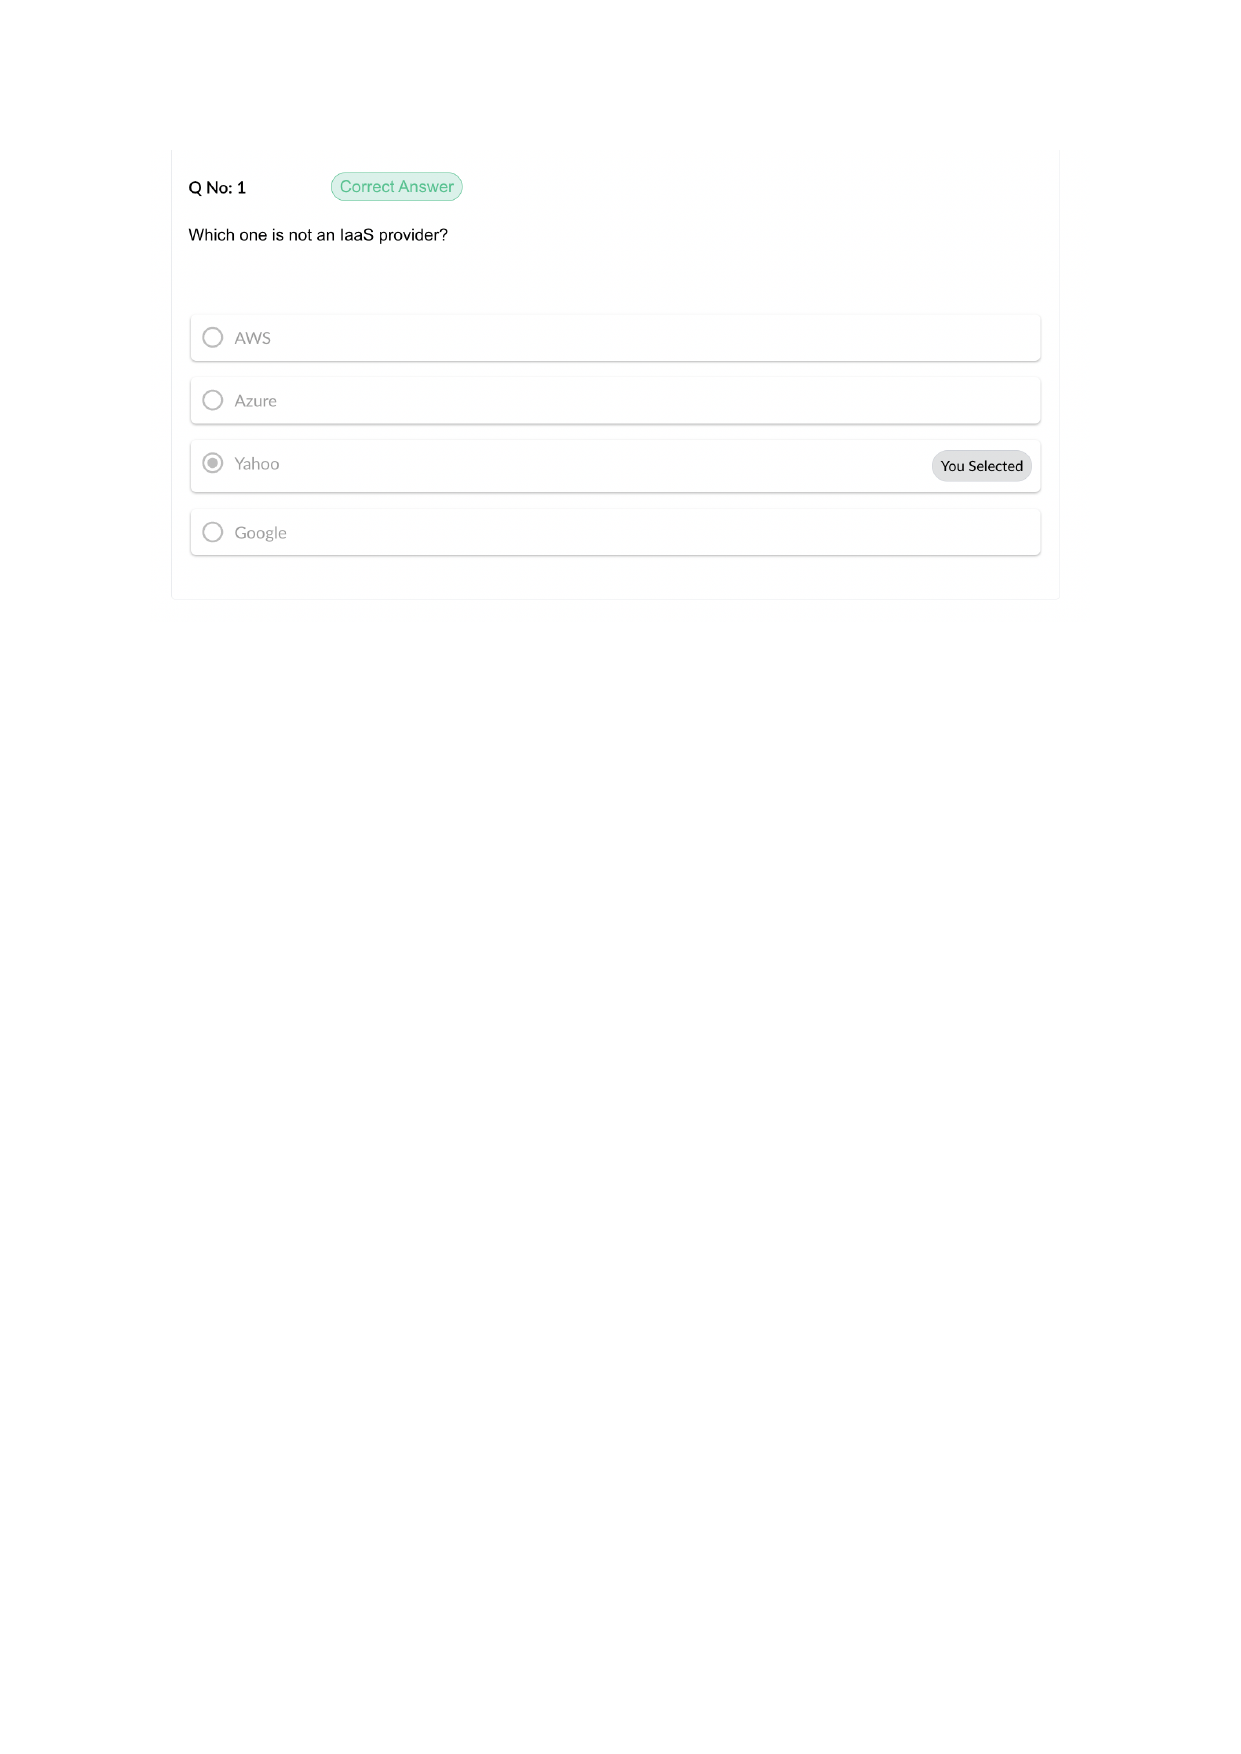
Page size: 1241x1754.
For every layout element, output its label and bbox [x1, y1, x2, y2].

picture [150, 150, 1091, 622]
